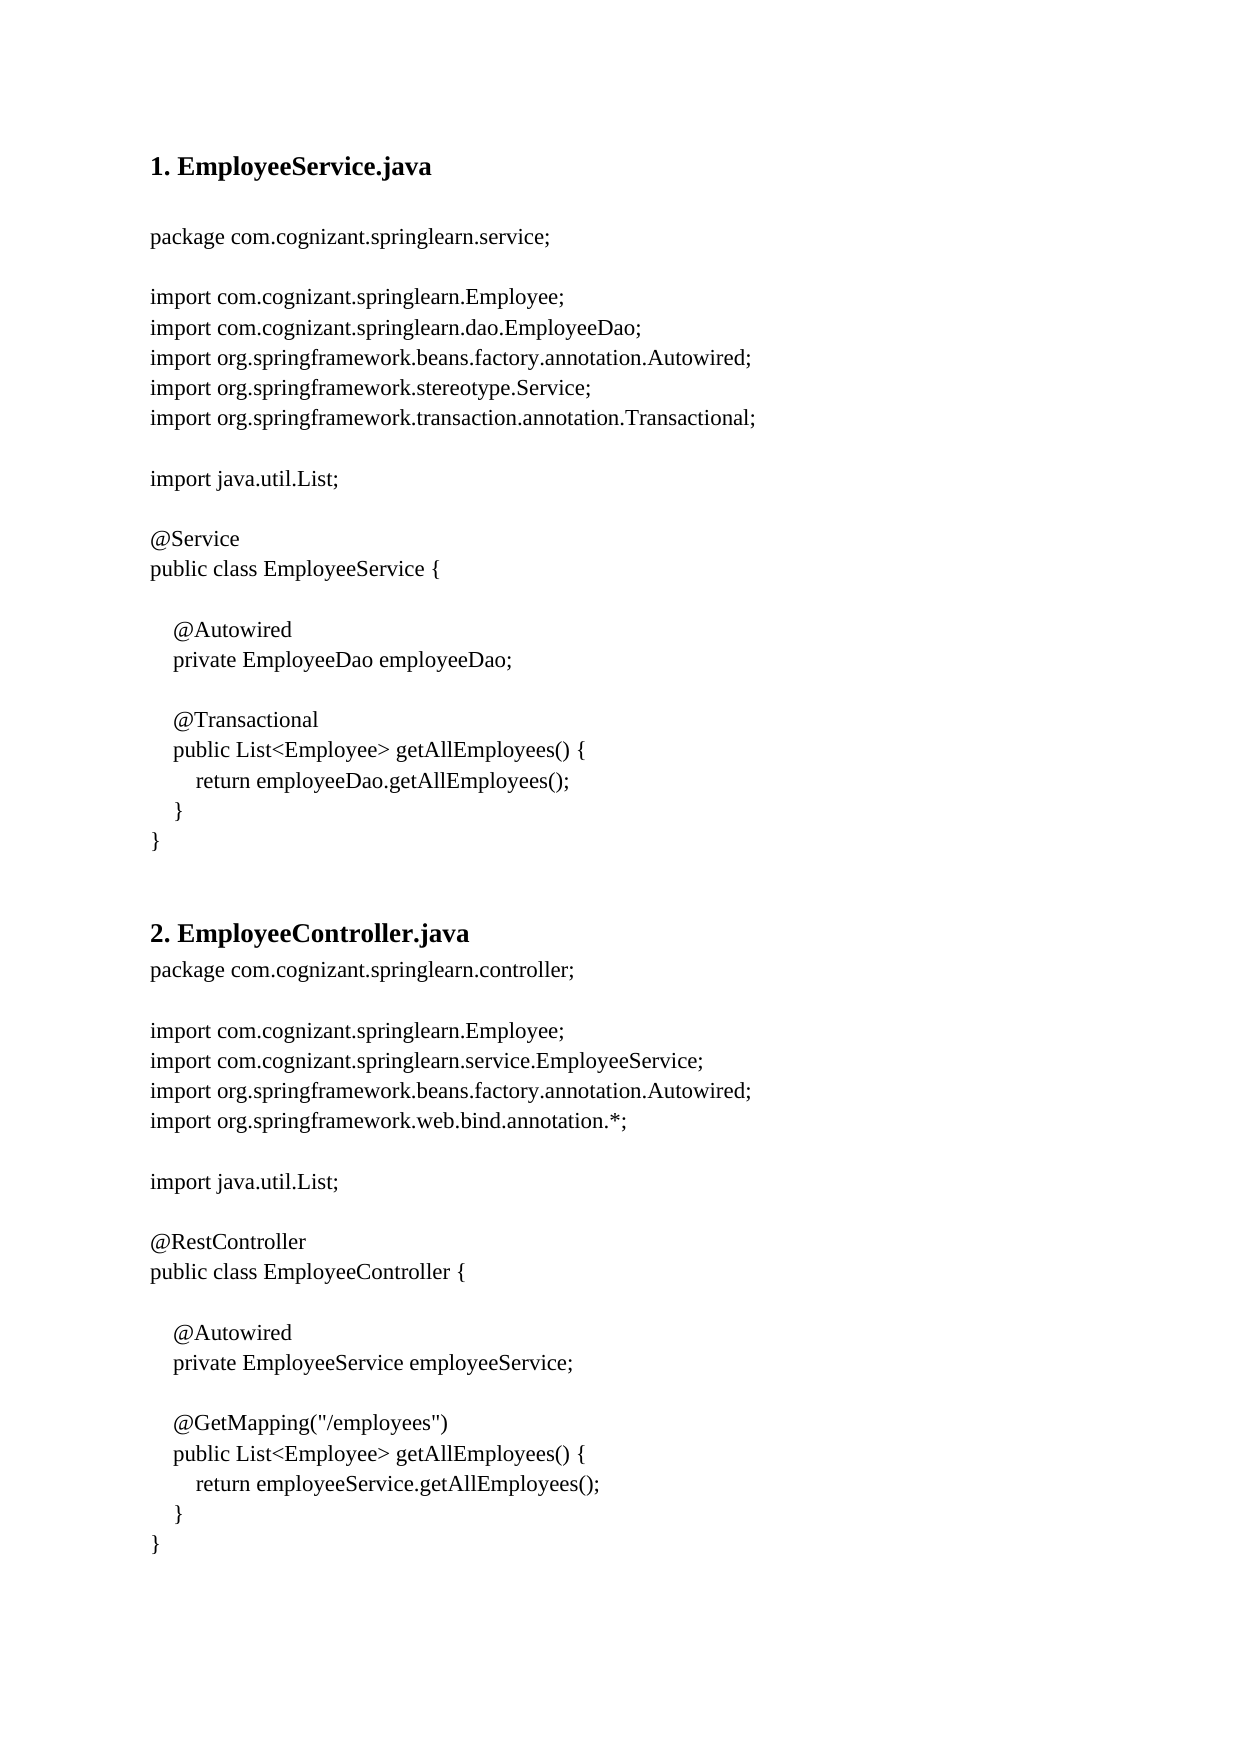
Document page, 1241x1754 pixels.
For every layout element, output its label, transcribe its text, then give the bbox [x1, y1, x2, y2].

text import com.cognizant.springlearn.Employee; [150, 283, 1090, 310]
text import org.springframework.beans.factory.annotation.Autowired; [150, 344, 1090, 370]
text } [150, 1500, 1090, 1526]
text public class EmployeeService { [150, 555, 1090, 582]
text @Autowired [150, 1319, 1090, 1345]
subtitle 2. EmployeeController.java [150, 917, 1090, 948]
subtitle 1. EmployeeService.java [150, 150, 1090, 215]
text import com.cognizant.springlearn.service.EmployeeService; [150, 1047, 1090, 1073]
text return employeeService.getAllEmployees(); [150, 1470, 1090, 1496]
text import com.cognizant.springlearn.dao.EmployeeDao; [150, 314, 1090, 340]
text @Autowired [150, 616, 1090, 642]
text package com.cognizant.springlearn.service; [150, 223, 1090, 249]
text public List<Employee> getAllEmployees() { [150, 1439, 1090, 1466]
text import java.util.List; [150, 465, 1090, 491]
text import java.util.List; [150, 1168, 1090, 1194]
text private EmployeeService employeeService; [150, 1349, 1090, 1375]
text public List<Employee> getAllEmployees() { [150, 737, 1090, 763]
text @RestController [150, 1228, 1090, 1254]
text import com.cognizant.springlearn.Employee; [150, 1017, 1090, 1043]
text } [150, 827, 1090, 853]
text import org.springframework.beans.factory.annotation.Autowired; [150, 1077, 1090, 1103]
text import org.springframework.stereotype.Service; [150, 374, 1090, 400]
text package com.cognizant.springlearn.controller; [150, 956, 1090, 983]
text import org.springframework.web.bind.annotation.*; [150, 1107, 1090, 1134]
text @Service [150, 525, 1090, 551]
text import org.springframework.transaction.annotation.Transactional; [150, 404, 1090, 431]
text } [150, 1530, 1090, 1557]
text return employeeDao.getAllEmployees(); [150, 767, 1090, 793]
text @GetMapping("/employees") [150, 1409, 1090, 1436]
text } [150, 797, 1090, 823]
text @Transactional [150, 706, 1090, 733]
text private EmployeeDao employeeDao; [150, 646, 1090, 672]
text public class EmployeeController { [150, 1258, 1090, 1285]
